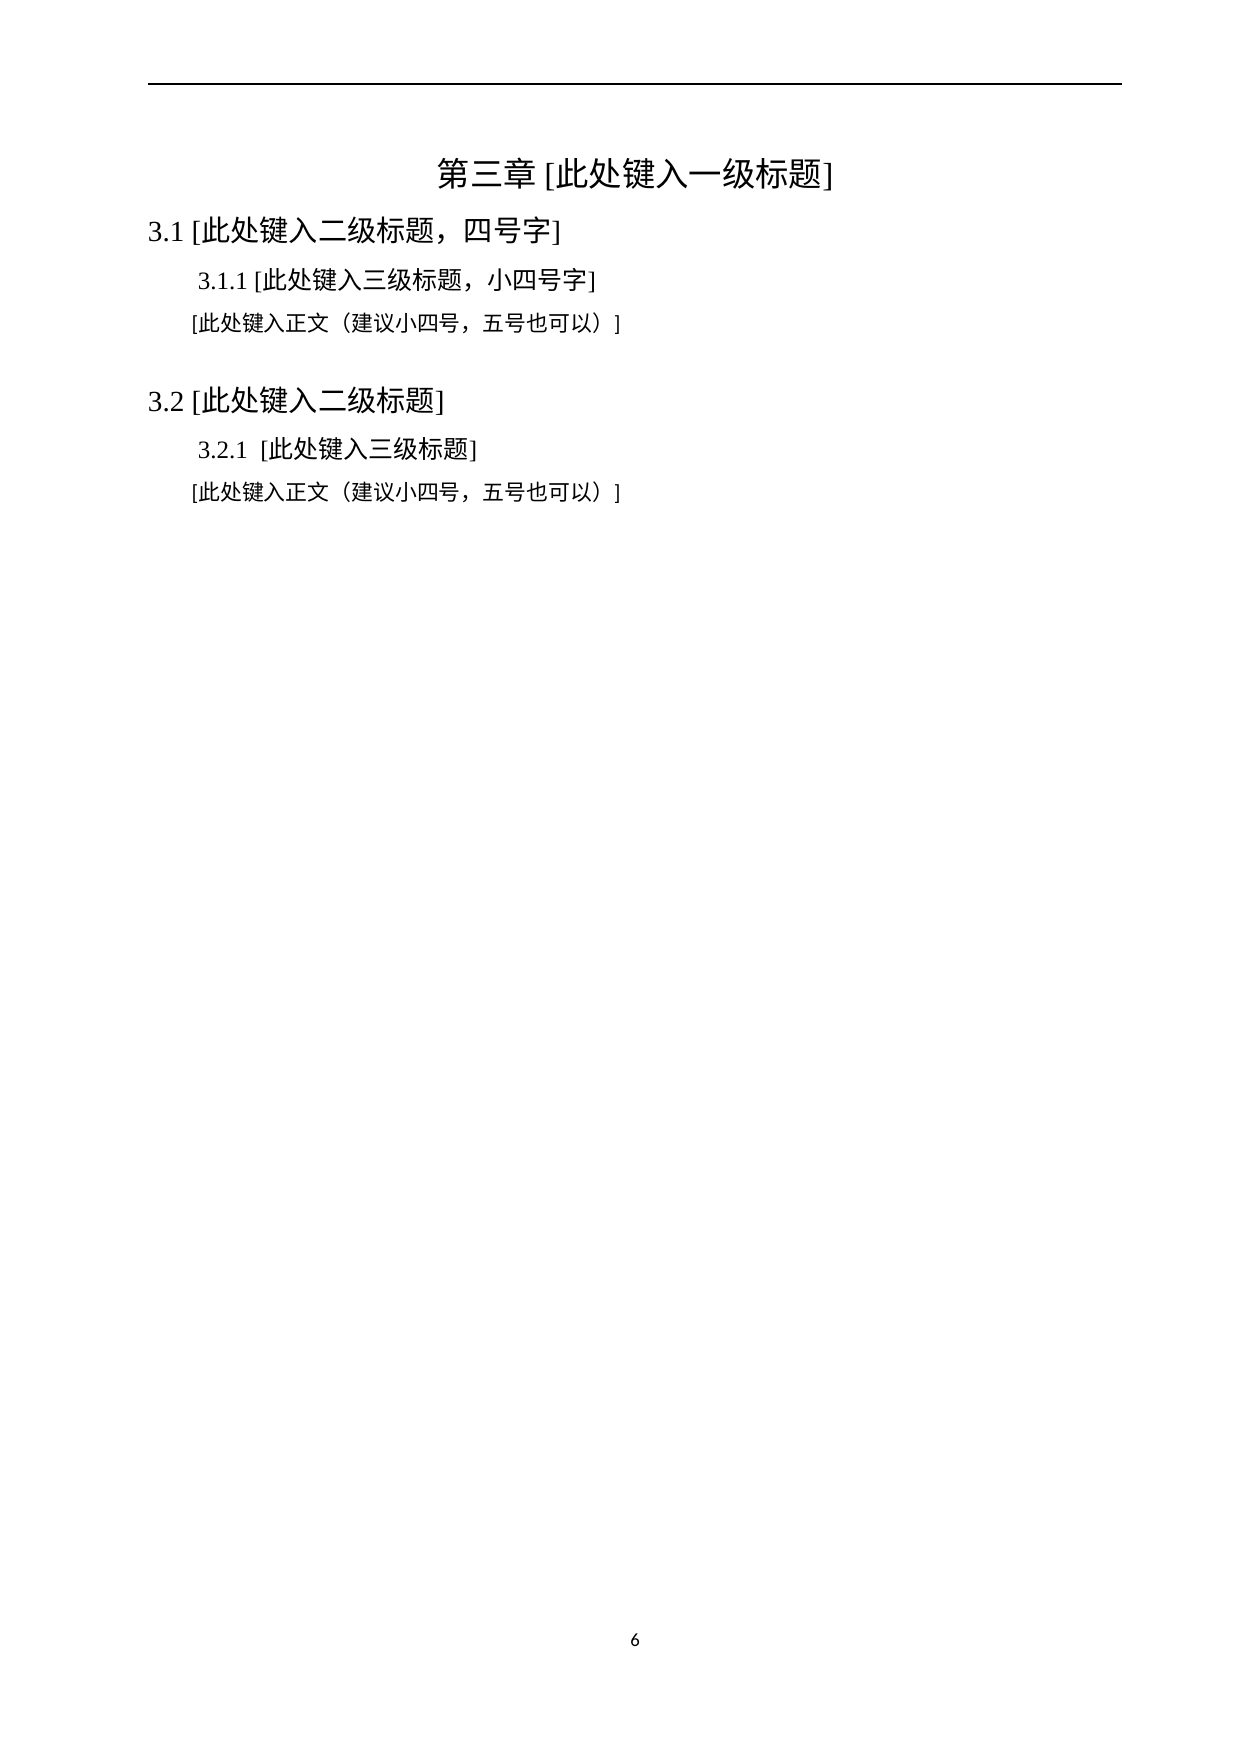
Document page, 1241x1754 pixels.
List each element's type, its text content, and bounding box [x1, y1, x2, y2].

subtitle 3.2 [此处键入二级标题] [148, 377, 1122, 419]
subtitle 第三章 [此处键入一级标题] [148, 148, 1122, 196]
subtitle 3.2.1 [此处键入三级标题] [148, 430, 1122, 466]
text [此处键入正文（建议小四号，五号也可以）] [148, 475, 1122, 507]
text [此处键入正文（建议小四号，五号也可以）] [148, 306, 1122, 338]
subtitle 3.1 [此处键入二级标题，四号字] [148, 208, 1122, 250]
subtitle 3.1.1 [此处键入三级标题，小四号字] [148, 261, 1122, 297]
